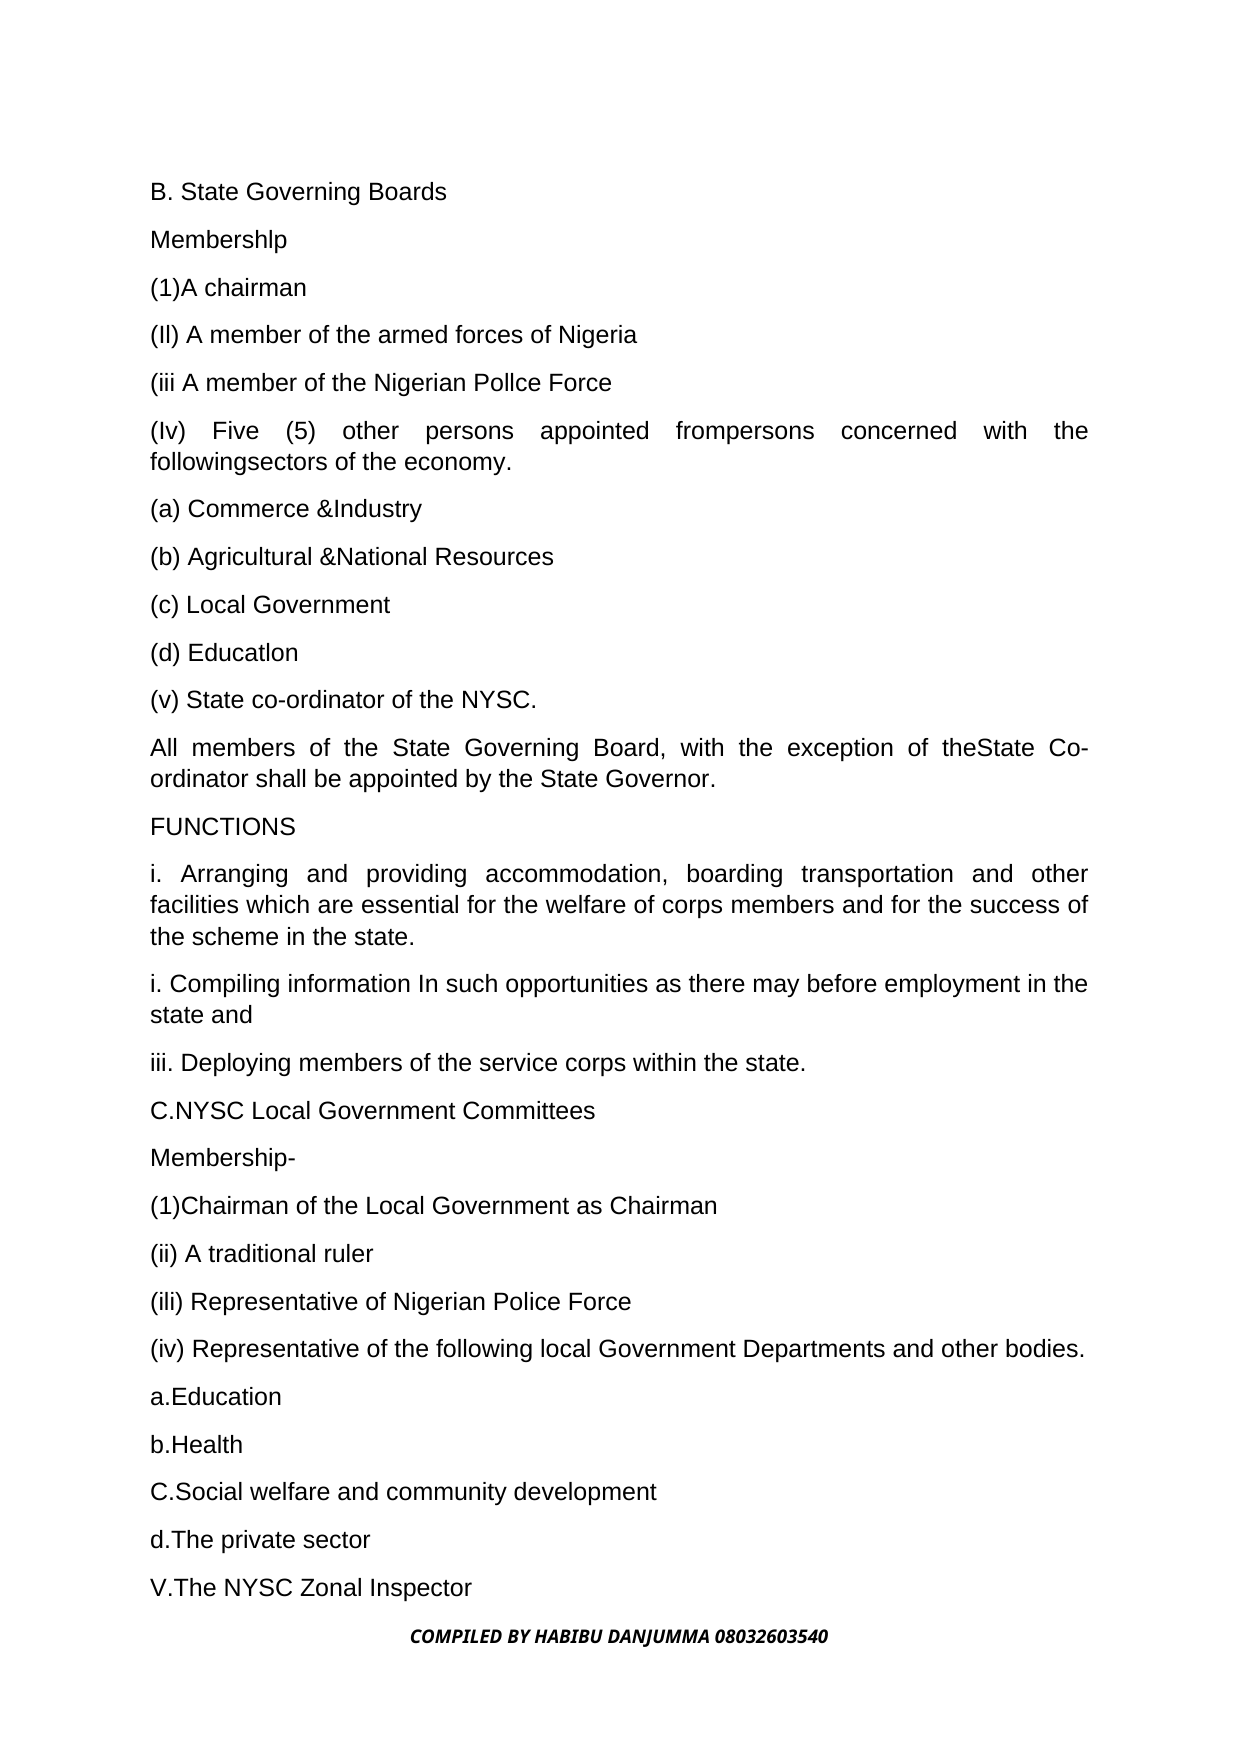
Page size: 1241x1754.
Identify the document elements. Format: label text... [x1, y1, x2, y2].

text C.NYSC Local Government Committees [150, 1096, 1090, 1124]
text iii. Deploying members of the service corps within the state. [150, 1048, 1090, 1077]
text d.The private sector [150, 1525, 1090, 1554]
text (v) State co-ordinator of the NYSC. [150, 685, 1090, 714]
text Membership- [150, 1143, 1090, 1172]
text All members of the State Governing Board, with the exception of theState Co-ordinator shall be appointed by the State Governor. [150, 733, 1090, 793]
text Membershlp [150, 225, 1090, 254]
text (iii A member of the Nigerian Pollce Force [150, 368, 1090, 397]
text C.Social welfare and community development [150, 1477, 1090, 1506]
text (ii) A traditional ruler [150, 1239, 1090, 1268]
text i. Arranging and providing accommodation, boarding transportation and other facilities which are essential for the welfare of corps members and for the success of the scheme in the state. [150, 859, 1090, 950]
text (1)A chairman [150, 273, 1090, 301]
text (d) Educatlon [150, 638, 1090, 666]
text (1)Chairman of the Local Government as Chairman [150, 1191, 1090, 1220]
text (ili) Representative of Nigerian Police Force [150, 1287, 1090, 1315]
text a.Education [150, 1382, 1090, 1411]
text (b) Agricultural &National Resources [150, 542, 1090, 571]
text B. State Governing Boards [150, 177, 1090, 206]
text i. Compiling information In such opportunities as there may before employment in the state and [150, 969, 1090, 1029]
text FUNCTIONS [150, 812, 1090, 841]
text (Iv) Five (5) other persons appointed frompersons concerned with the followingsectors of the economy. [150, 416, 1090, 476]
text (iv) Representative of the following local Government Departments and other bodies. [150, 1334, 1090, 1363]
text V.The NYSC Zonal Inspector [150, 1573, 1090, 1602]
text (c) Local Government [150, 590, 1090, 619]
text (Il) A member of the armed forces of Nigeria [150, 320, 1090, 349]
text (a) Commerce &Industry [150, 494, 1090, 523]
text b.Health [150, 1430, 1090, 1458]
